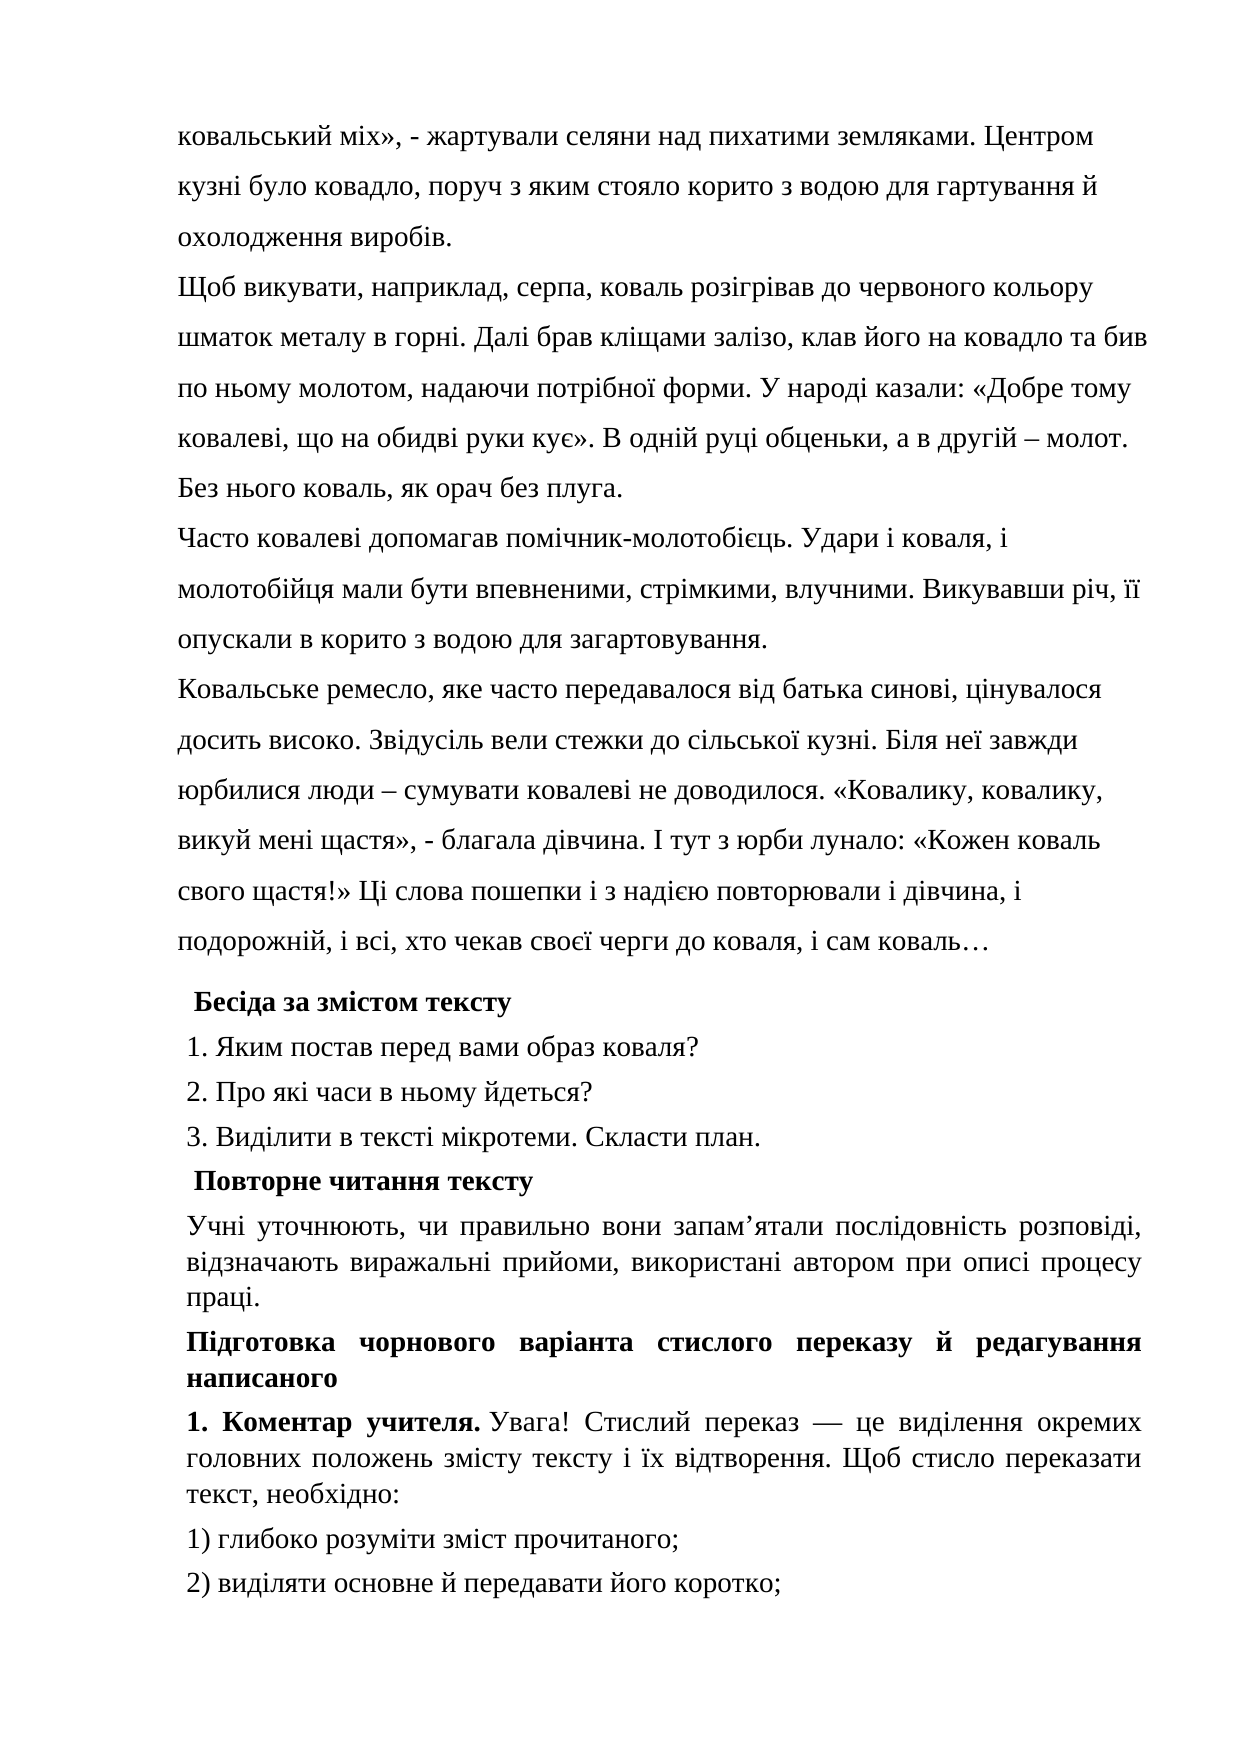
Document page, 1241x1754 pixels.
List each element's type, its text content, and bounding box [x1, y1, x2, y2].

text 1. Коментар учителя. Увага! Стислий переказ — це виділення окремих головних положень змісту тексту і їх відтворення. Щоб стисло переказати текст, необхідно: [186, 1402, 1143, 1509]
text 1. Яким постав перед вами образ коваля? [186, 1027, 1143, 1063]
text Щоб викувати, наприклад, серпа, коваль розігрівав до червоного кольору шматок металу в горні. Далі брав кліщами залізо, клав його на ковадло та бив по ньому молотом, надаючи потрібної форми. У народі казали: «Добре тому ковалеві, що на обидві руки кує». В одній руці обценьки, а в другій – молот. Без нього коваль, як орач без плуга. [177, 269, 1152, 504]
text Бесіда за змістом тексту [186, 982, 1143, 1018]
text Часто ковалеві допомагав помічник-молотобієць. Удари і коваля, і молотобійця мали бути впевненими, стрімкими, влучними. Викувавши річ, її опускали в корито з водою для загартовування. [177, 521, 1152, 655]
text Ковальське ремесло, яке часто передавалося від батька синові, цінувалося досить високо. Звідусіль вели стежки до сільської кузні. Біля неї завжди юрбилися люди – сумувати ковалеві не доводилося. «Ковалику, ковалику, викуй мені щастя», - благала дівчина. І тут з юрби лунало: «Кожен коваль свого щастя!» Ці слова пошепки і з надією повторювали і дівчина, і подорожній, і всі, хто чекав своєї черги до коваля, і сам коваль… [177, 672, 1152, 957]
text Повторне читання тексту [186, 1161, 1143, 1197]
text 3. Виділити в тексті мікротеми. Скласти план. [186, 1116, 1143, 1152]
text 2) виділяти основне й передавати його коротко; [186, 1563, 1143, 1599]
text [177, 118, 1152, 252]
text 2. Про які часи в ньому йдеться? [186, 1072, 1143, 1107]
text Підготовка чорнового варіанта стислого переказу й редагування написаного [186, 1322, 1143, 1393]
text Учні уточнюють, чи правильно вони запам’ятали послідовність розповіді, відзначають виражальні прийоми, використані автором при описі процесу праці. [186, 1206, 1143, 1313]
text 1) глибоко розуміти зміст прочитаного; [186, 1518, 1143, 1554]
